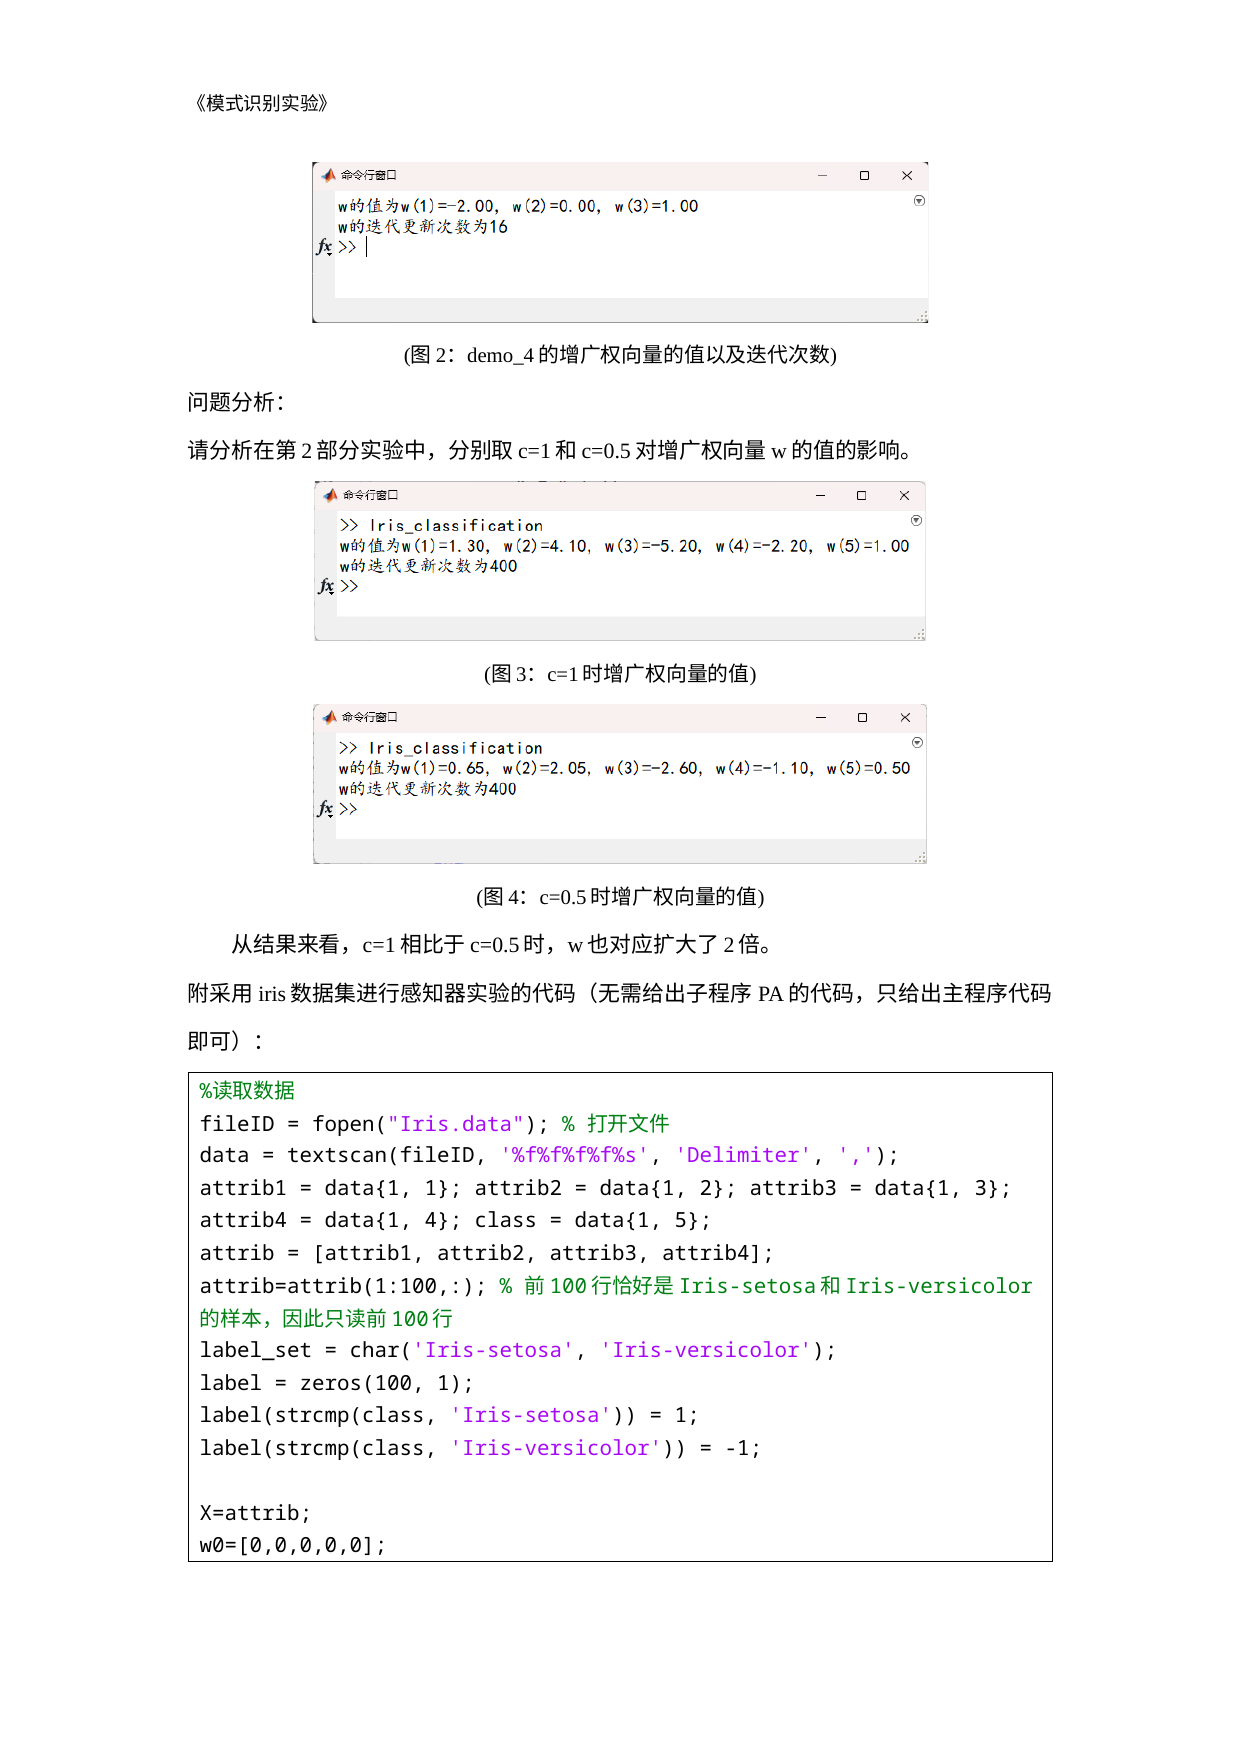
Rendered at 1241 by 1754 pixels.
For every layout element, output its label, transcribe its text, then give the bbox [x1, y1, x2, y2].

text 问题分析： [187, 385, 1053, 417]
picture [314, 481, 926, 641]
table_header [189, 1073, 1052, 1561]
text (图3：c=1时增广权向量的值) [187, 656, 1053, 689]
text 请分析在第2部分实验中，分别取c=1和c=0.5对增广权向量w的值的影响。 [187, 433, 1053, 466]
text 从结果来看，c=1相比于c=0.5时，w也对应扩大了2倍。 [187, 927, 1053, 959]
text 附采用iris数据集进行感知器实验的代码（无需给出子程序PA的代码，只给出主程序代码即可）： [187, 975, 1053, 1056]
text (图2：demo_4的增广权向量的值以及迭代次数) [187, 337, 1053, 369]
picture [312, 162, 929, 323]
text (图4：c=0.5时增广权向量的值) [187, 879, 1053, 912]
picture [313, 704, 927, 864]
